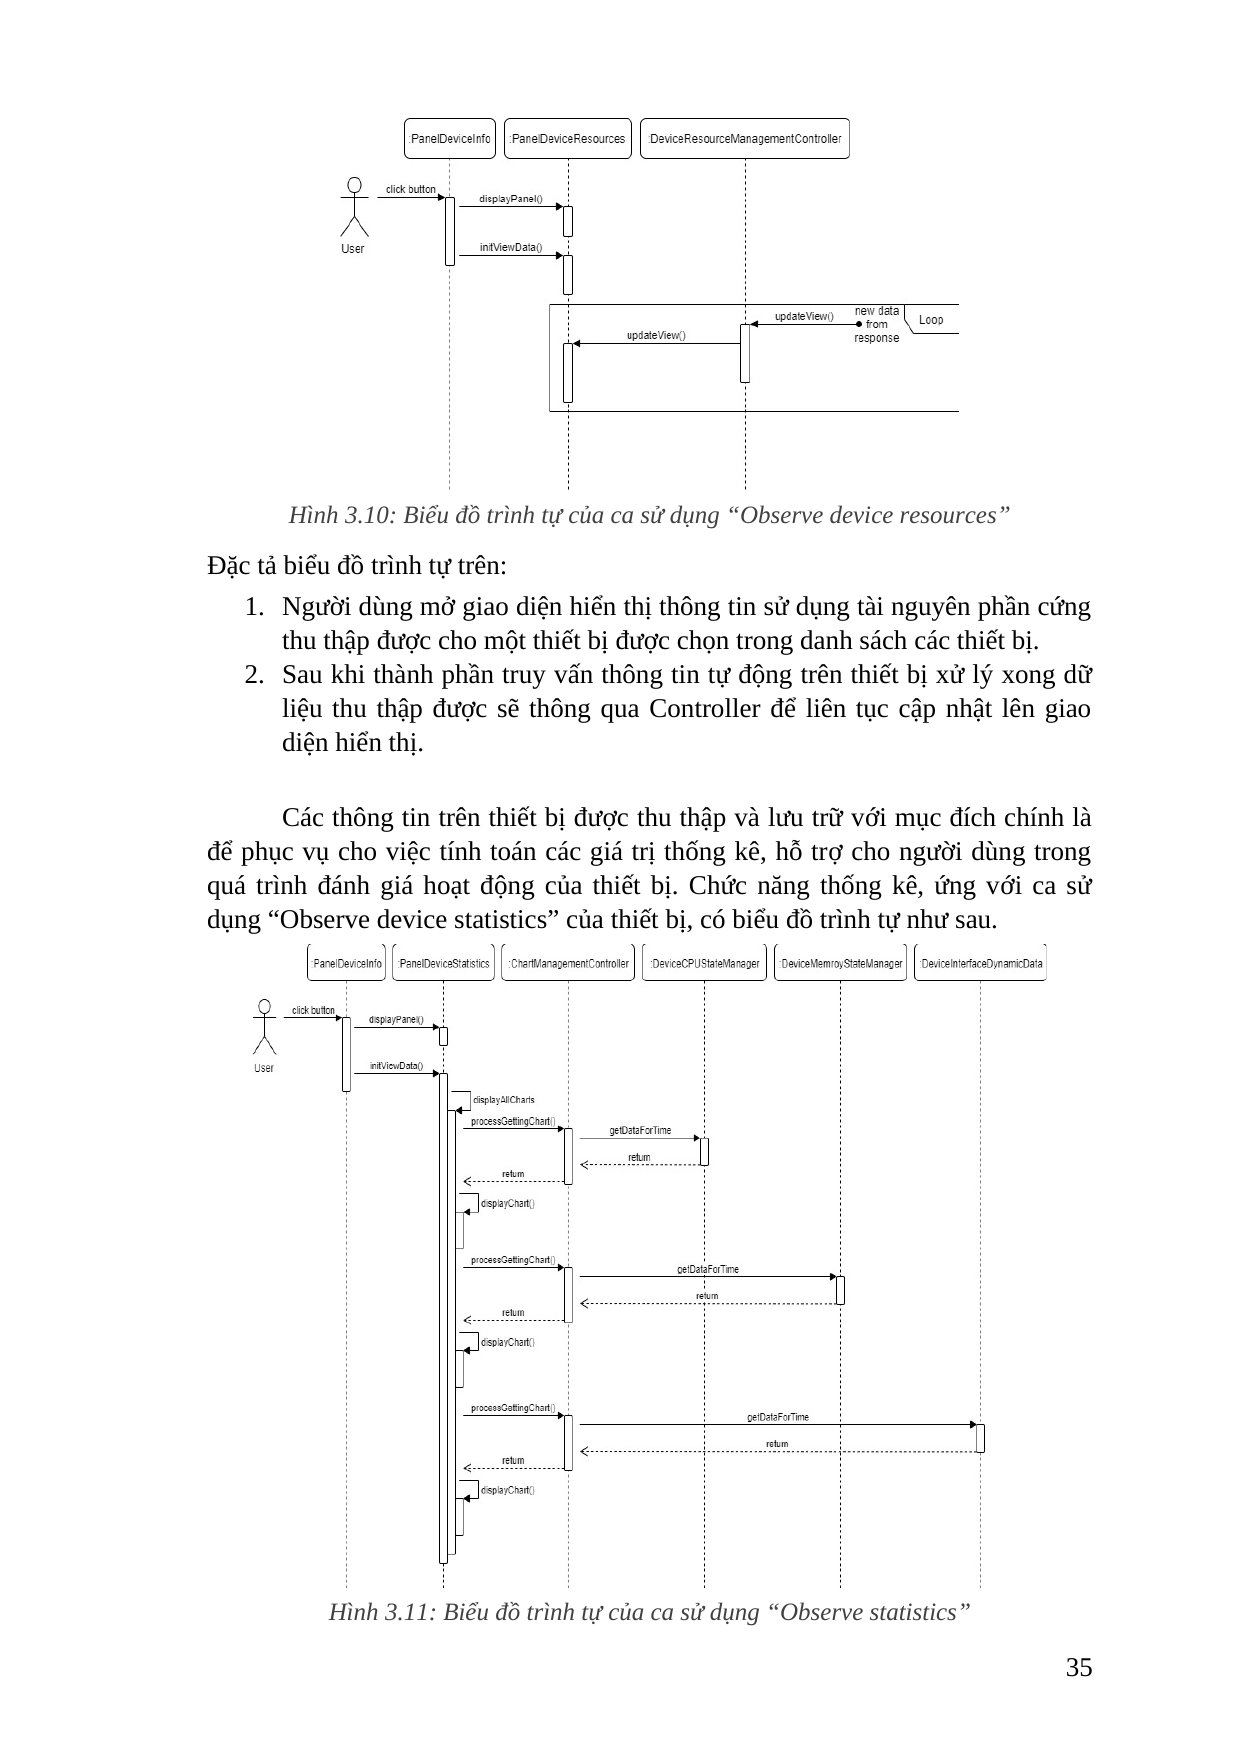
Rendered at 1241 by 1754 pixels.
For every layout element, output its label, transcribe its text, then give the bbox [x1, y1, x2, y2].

list Sau khi thành phần truy vấn thông tin tự động trên thiết bị xử lý xong dữ liệu thu thập được sẽ thông qua Controller để liên tục cập nhật lên giao diện hiển thị. [244, 658, 1092, 758]
text Đặc tả biểu đồ trình tự trên: [207, 549, 1092, 581]
text Các thông tin trên thiết bị được thu thập và lưu trữ với mục đích chính là để phục vụ cho việc tính toán các giá trị thống kê, hỗ trợ cho người dùng trong quá trình đánh giá hoạt động của thiết bị. Chức năng thống kê, ứng với ca sử dụng “Observe device statistics” của thiết bị, có biểu đồ trình tự như sau. [207, 801, 1092, 935]
picture [252, 944, 1047, 1588]
list Người dùng mở giao diện hiển thị thông tin sử dụng tài nguyên phần cứng thu thập được cho một thiết bị được chọn trong danh sách các thiết bị. [244, 590, 1092, 655]
picture [340, 118, 959, 491]
